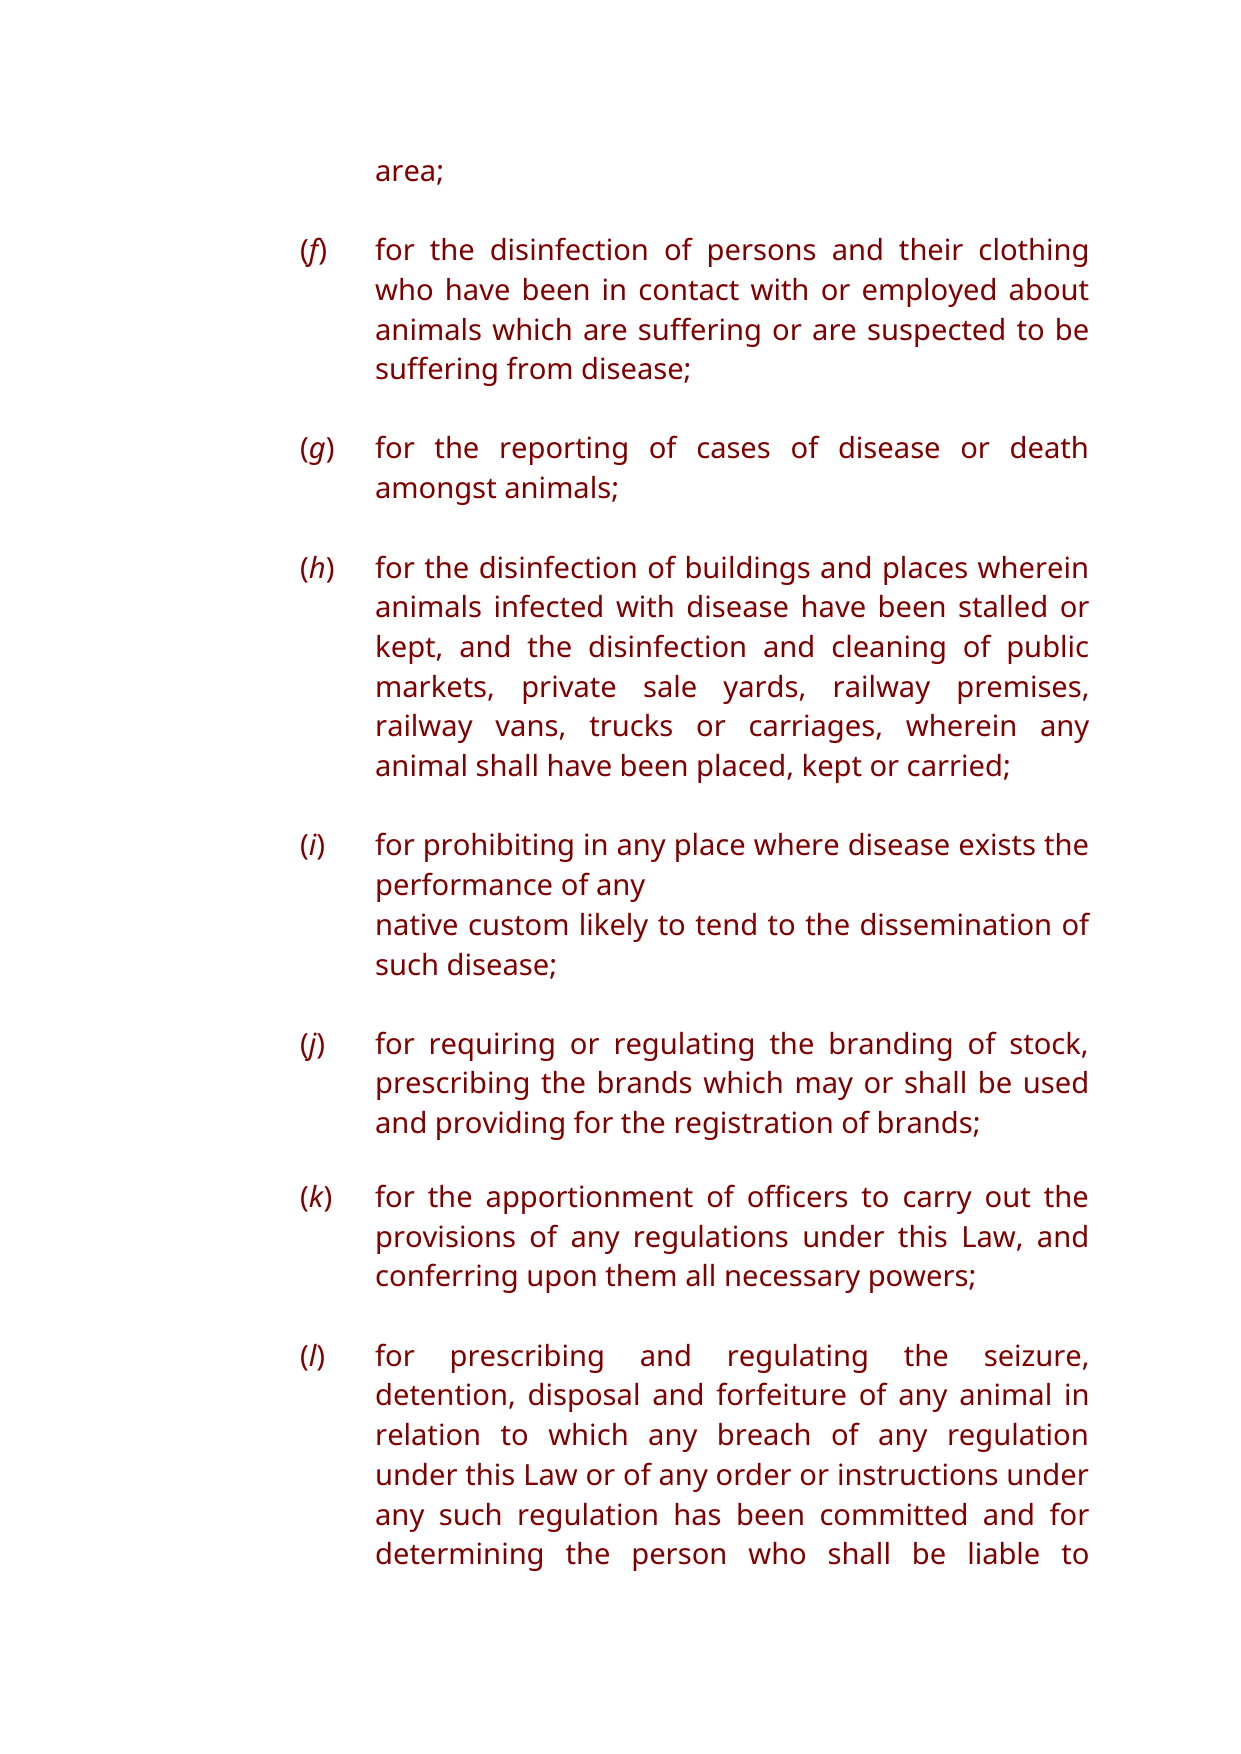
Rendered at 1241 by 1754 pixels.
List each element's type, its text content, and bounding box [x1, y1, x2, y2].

text (g) for the reporting of cases of disease or death amongst animals; [300, 428, 1090, 507]
text (k) for the apportionment of officers to carry out the provisions of any regulations under this Law, and conferring upon them all necessary powers; [300, 1176, 1090, 1295]
text (i) for prohibiting in any place where disease exists the performance of any [300, 825, 1090, 904]
text (f) for the disinfection of persons and their clothing who have been in contact with or employed about animals which are suffering or are suspected to be suffering from disease; [300, 229, 1090, 388]
text (h) for the disinfection of buildings and places wherein animals infected with disease have been stalled or kept, and the disinfection and cleaning of public markets, private sale yards, railway premises, railway vans, trucks or carriages, wherein any animal shall have been placed, kept or carried; [300, 547, 1090, 785]
text native custom likely to tend to the dissemination of such disease; [375, 904, 1090, 983]
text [300, 1335, 1090, 1573]
text (j) for requiring or regulating the branding of stock, prescribing the brands which may or shall be used and providing for the registration of brands; [300, 1023, 1090, 1142]
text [300, 150, 1090, 190]
